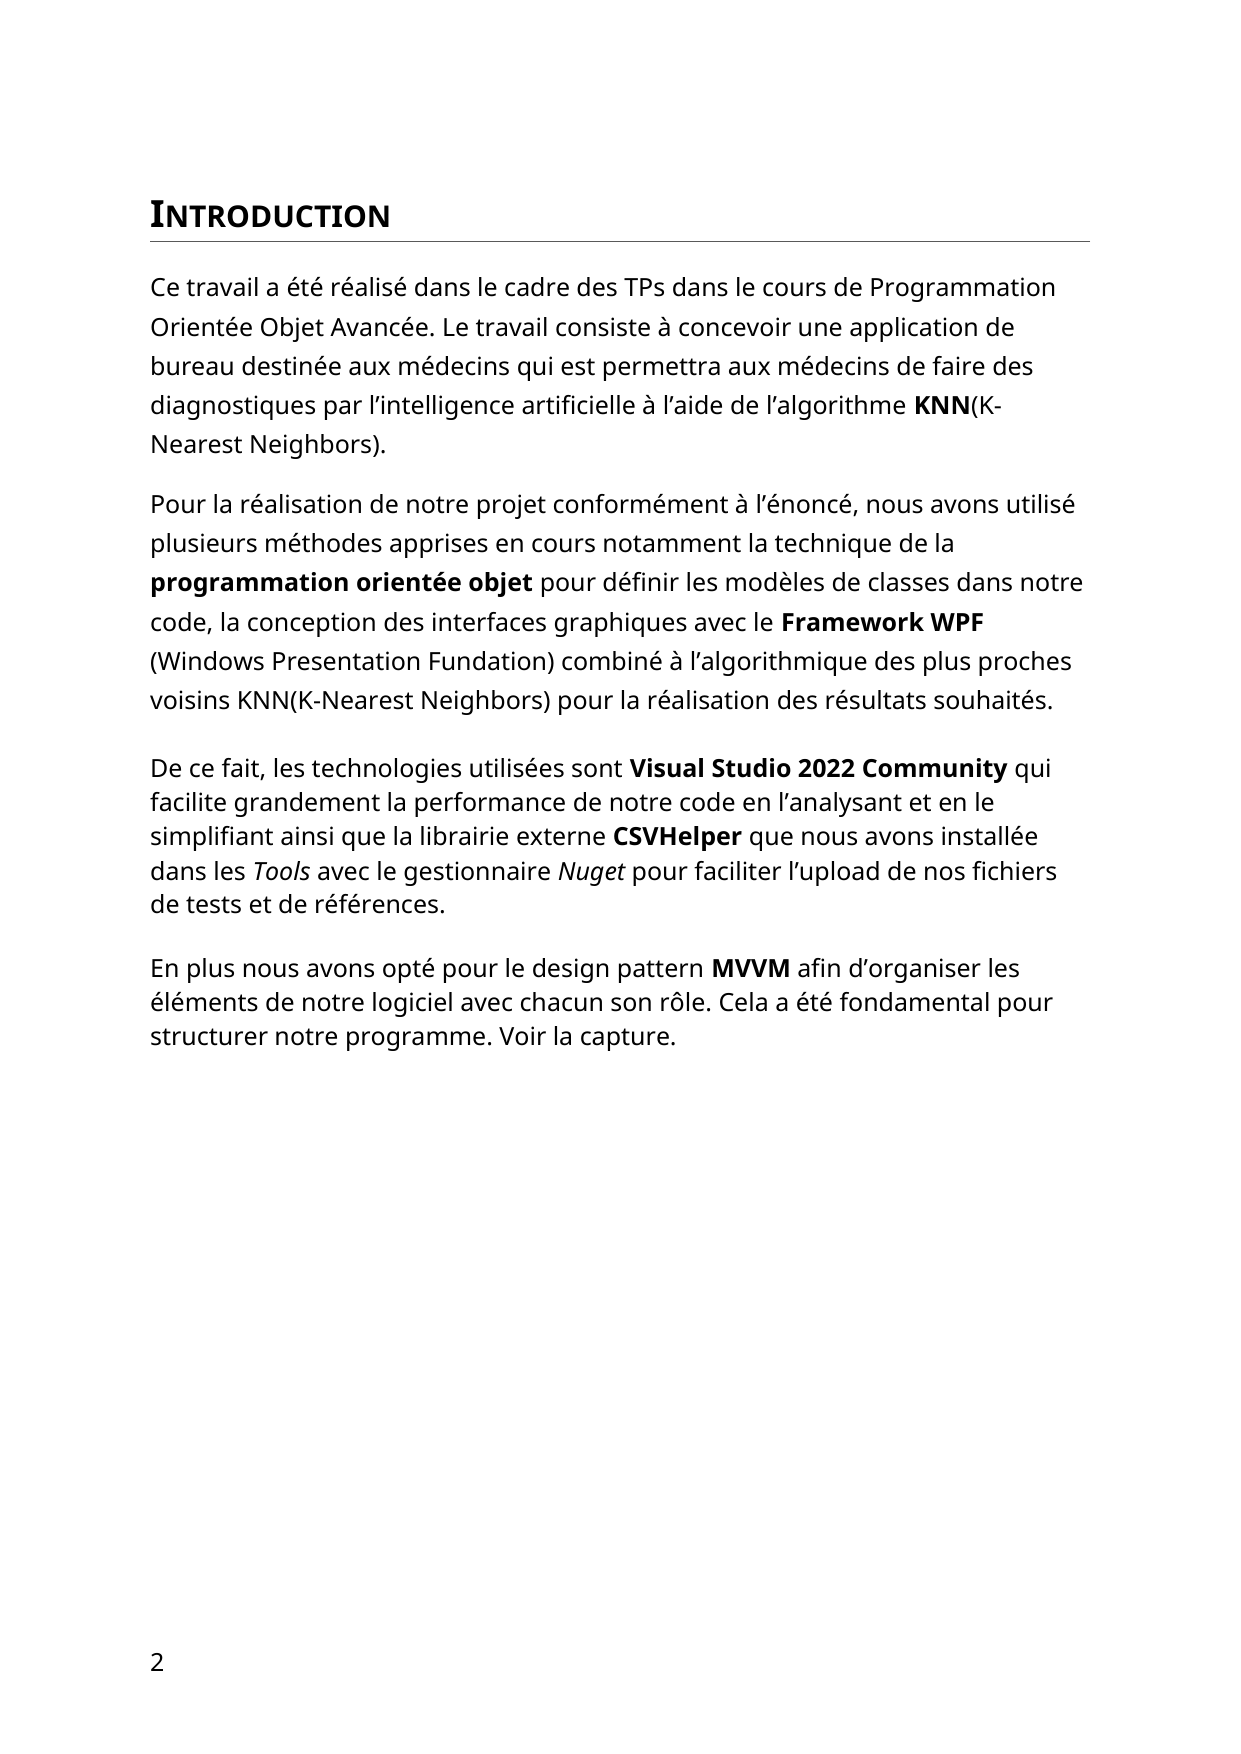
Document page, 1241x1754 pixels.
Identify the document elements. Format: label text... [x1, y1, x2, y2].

text Ce travail a été réalisé dans le cadre des TPs dans le cours de Programmation Orientée Objet Avancée. Le travail consiste à concevoir une application de bureau destinée aux médecins qui est permettra aux médecins de faire des diagnostiques par l’intelligence artificielle à l’aide de l’algorithme KNN(K-Nearest Neighbors). [150, 270, 1090, 461]
text Pour la réalisation de notre projet conformément à l’énoncé, nous avons utilisé plusieurs méthodes apprises en cours notamment la technique de la programmation orientée objet pour définir les modèles de classes dans notre code, la conception des interfaces graphiques avec le Framework WPF (Windows Presentation Fundation) combiné à l’algorithmique des plus proches voisins KNN(K-Nearest Neighbors) pour la réalisation des résultats souhaités. [150, 487, 1090, 717]
subtitle Introduction [150, 187, 1090, 241]
text De ce fait, les technologies utilisées sont Visual Studio 2022 Community qui facilite grandement la performance de notre code en l’analysant et en le simplifiant ainsi que la librairie externe CSVHelper que nous avons installée dans les Tools avec le gestionnaire Nuget pour faciliter l’upload de nos fichiers de tests et de références. [150, 751, 1090, 921]
text En plus nous avons opté pour le design pattern MVVM afin d’organiser les éléments de notre logiciel avec chacun son rôle. Cela a été fondamental pour structurer notre programme. Voir la capture. [150, 950, 1090, 1053]
